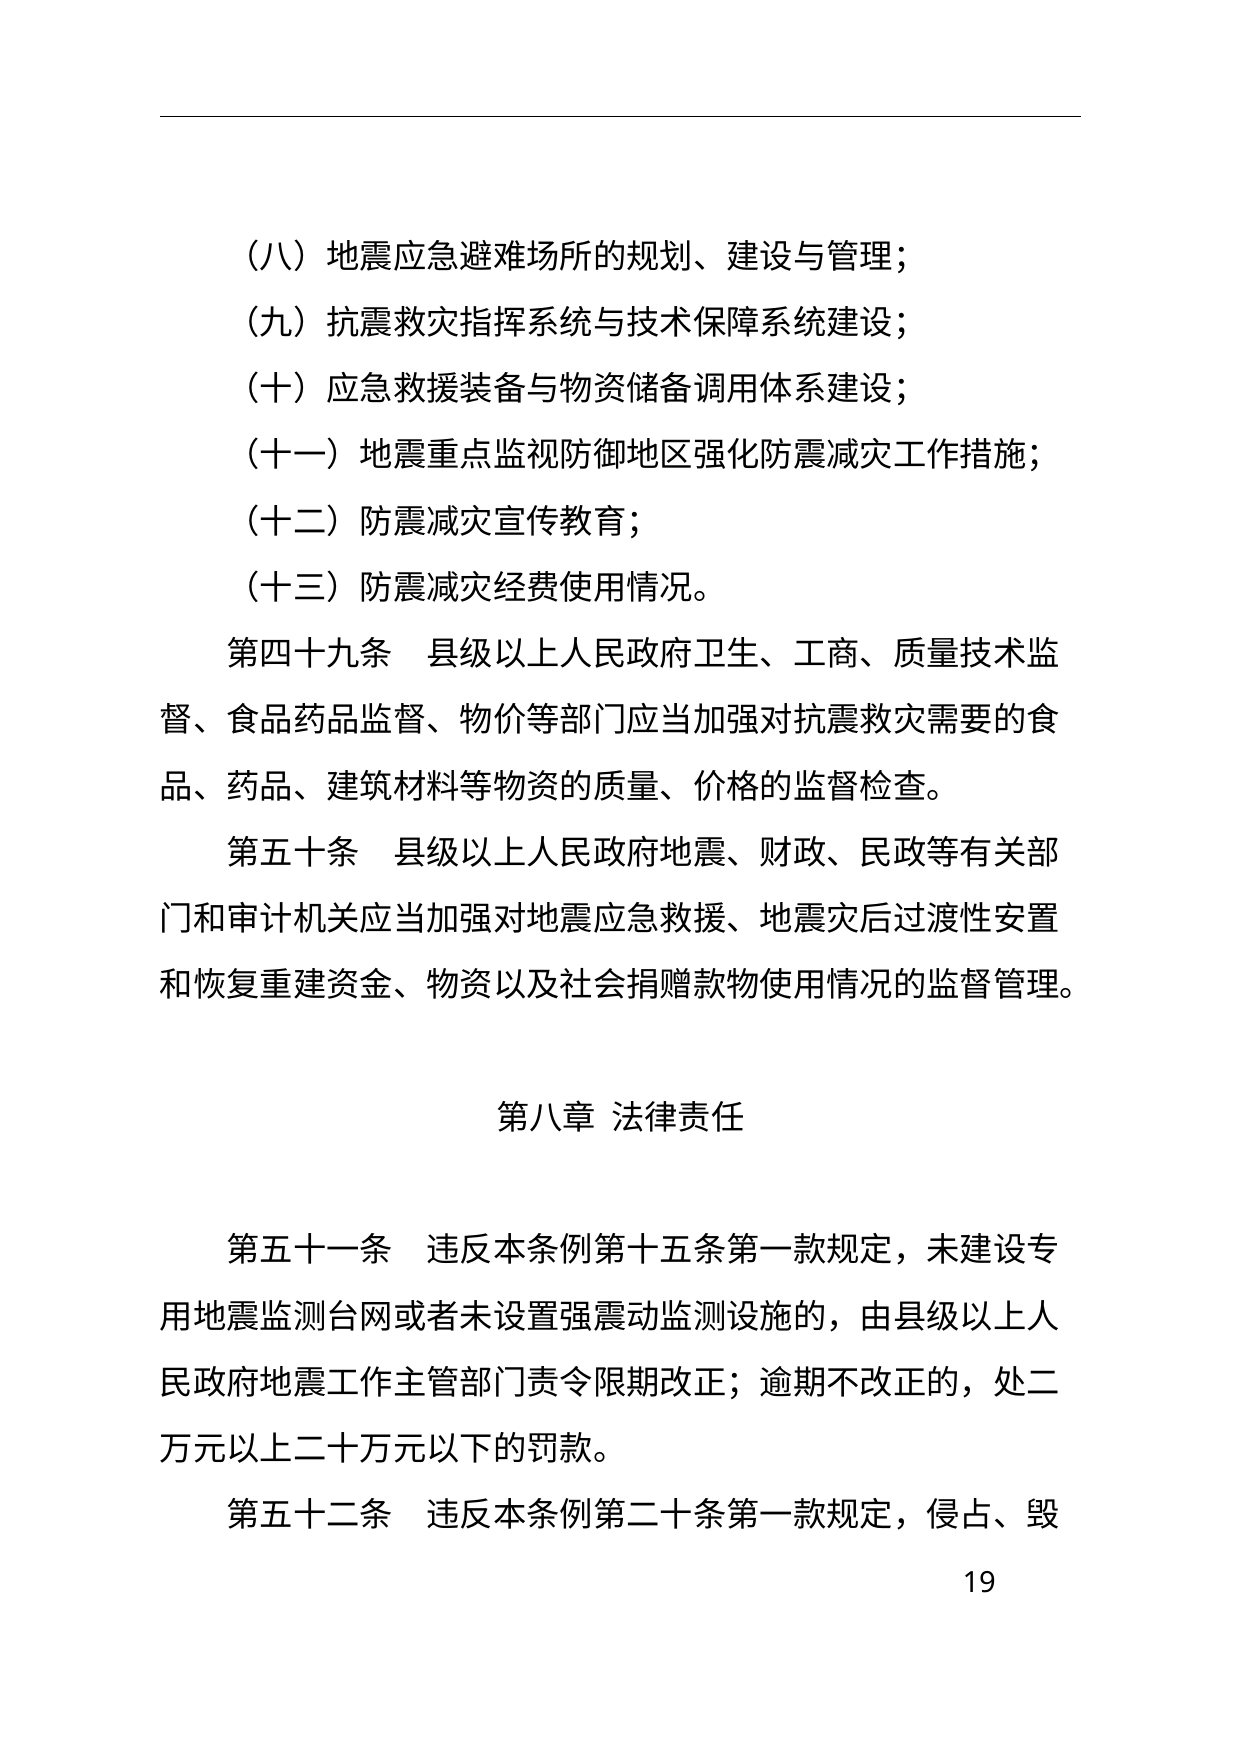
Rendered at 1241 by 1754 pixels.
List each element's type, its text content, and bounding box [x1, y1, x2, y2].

text 第五十一条 违反本条例第十五条第一款规定，未建设专用地震监测台网或者未设置强震动监测设施的，由县级以上人民政府地震工作主管部门责令限期改正；逾期不改正的，处二万元以上二十万元以下的罚款。 [159, 1214, 1081, 1479]
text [159, 1479, 1081, 1545]
text （八）地震应急避难场所的规划、建设与管理； [159, 220, 1081, 287]
text （十一）地震重点监视防御地区强化防震减灾工作措施； [159, 419, 1081, 485]
text 第五十条 县级以上人民政府地震、财政、民政等有关部门和审计机关应当加强对地震应急救援、地震灾后过渡性安置和恢复重建资金、物资以及社会捐赠款物使用情况的监督管理。 [159, 817, 1081, 1015]
text 第八章 法律责任 [159, 1082, 1081, 1148]
text （十三）防震减灾经费使用情况。 [159, 552, 1081, 618]
text 第四十九条 县级以上人民政府卫生、工商、质量技术监督、食品药品监督、物价等部门应当加强对抗震救灾需要的食品、药品、建筑材料等物资的质量、价格的监督检查。 [159, 618, 1081, 817]
text （九）抗震救灾指挥系统与技术保障系统建设； [159, 287, 1081, 353]
text （十）应急救援装备与物资储备调用体系建设； [159, 353, 1081, 419]
text （十二）防震减灾宣传教育； [159, 485, 1081, 552]
